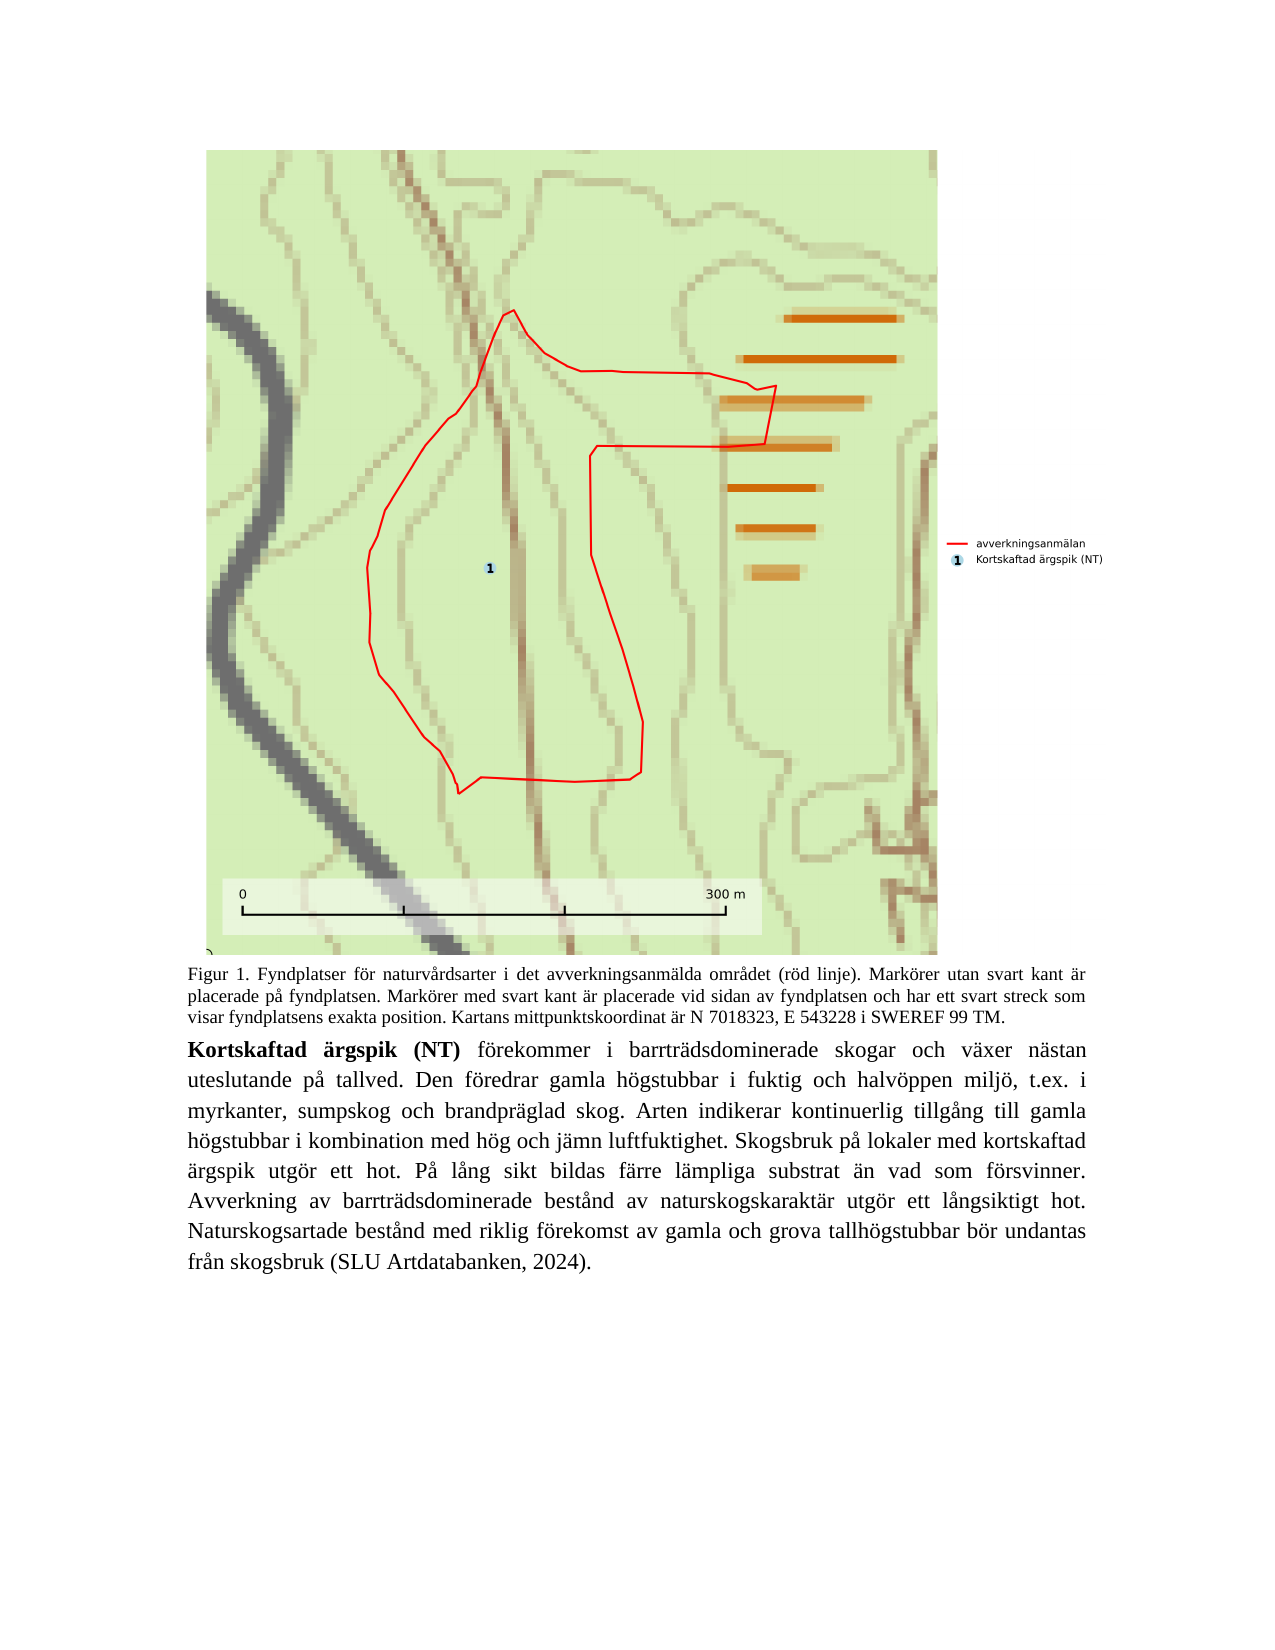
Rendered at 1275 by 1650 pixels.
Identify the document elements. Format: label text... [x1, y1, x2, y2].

text Kortskaftad ärgspik (NT) förekommer i barrträdsdominerade skogar och växer nästan uteslutande på tallved. Den föredrar gamla högstubbar i fuktig och halvöppen miljö, t.ex. i myrkanter, sumpskog och brandpräglad skog. Arten indikerar kontinuerlig tillgång till gamla högstubbar i kombination med hög och jämn luftfuktighet. Skogsbruk på lokaler med kortskaftad ärgspik utgör ett hot. På lång sikt bildas färre lämpliga substrat än vad som försvinner. Avverkning av barrträdsdominerade bestånd av naturskogskaraktär utgör ett långsiktigt hot. Naturskogsartade bestånd med riklig förekomst av gamla och grova tallhögstubbar bör undantas från skogsbruk (SLU Artdatabanken, 2024). [187, 1036, 1087, 1274]
picture [206, 150, 1107, 955]
text Figur 1. Fyndplatser för naturvårdsarter i det avverkningsanmälda området (röd linje). Markörer utan svart kant är placerade på fyndplatsen. Markörer med svart kant är placerade vid sidan av fyndplatsen och har ett svart streck som visar fyndplatsens exakta position. Kartans mittpunktskoordinat är N 7018323, E 543228 i SWEREF 99 TM. [187, 963, 1087, 1028]
